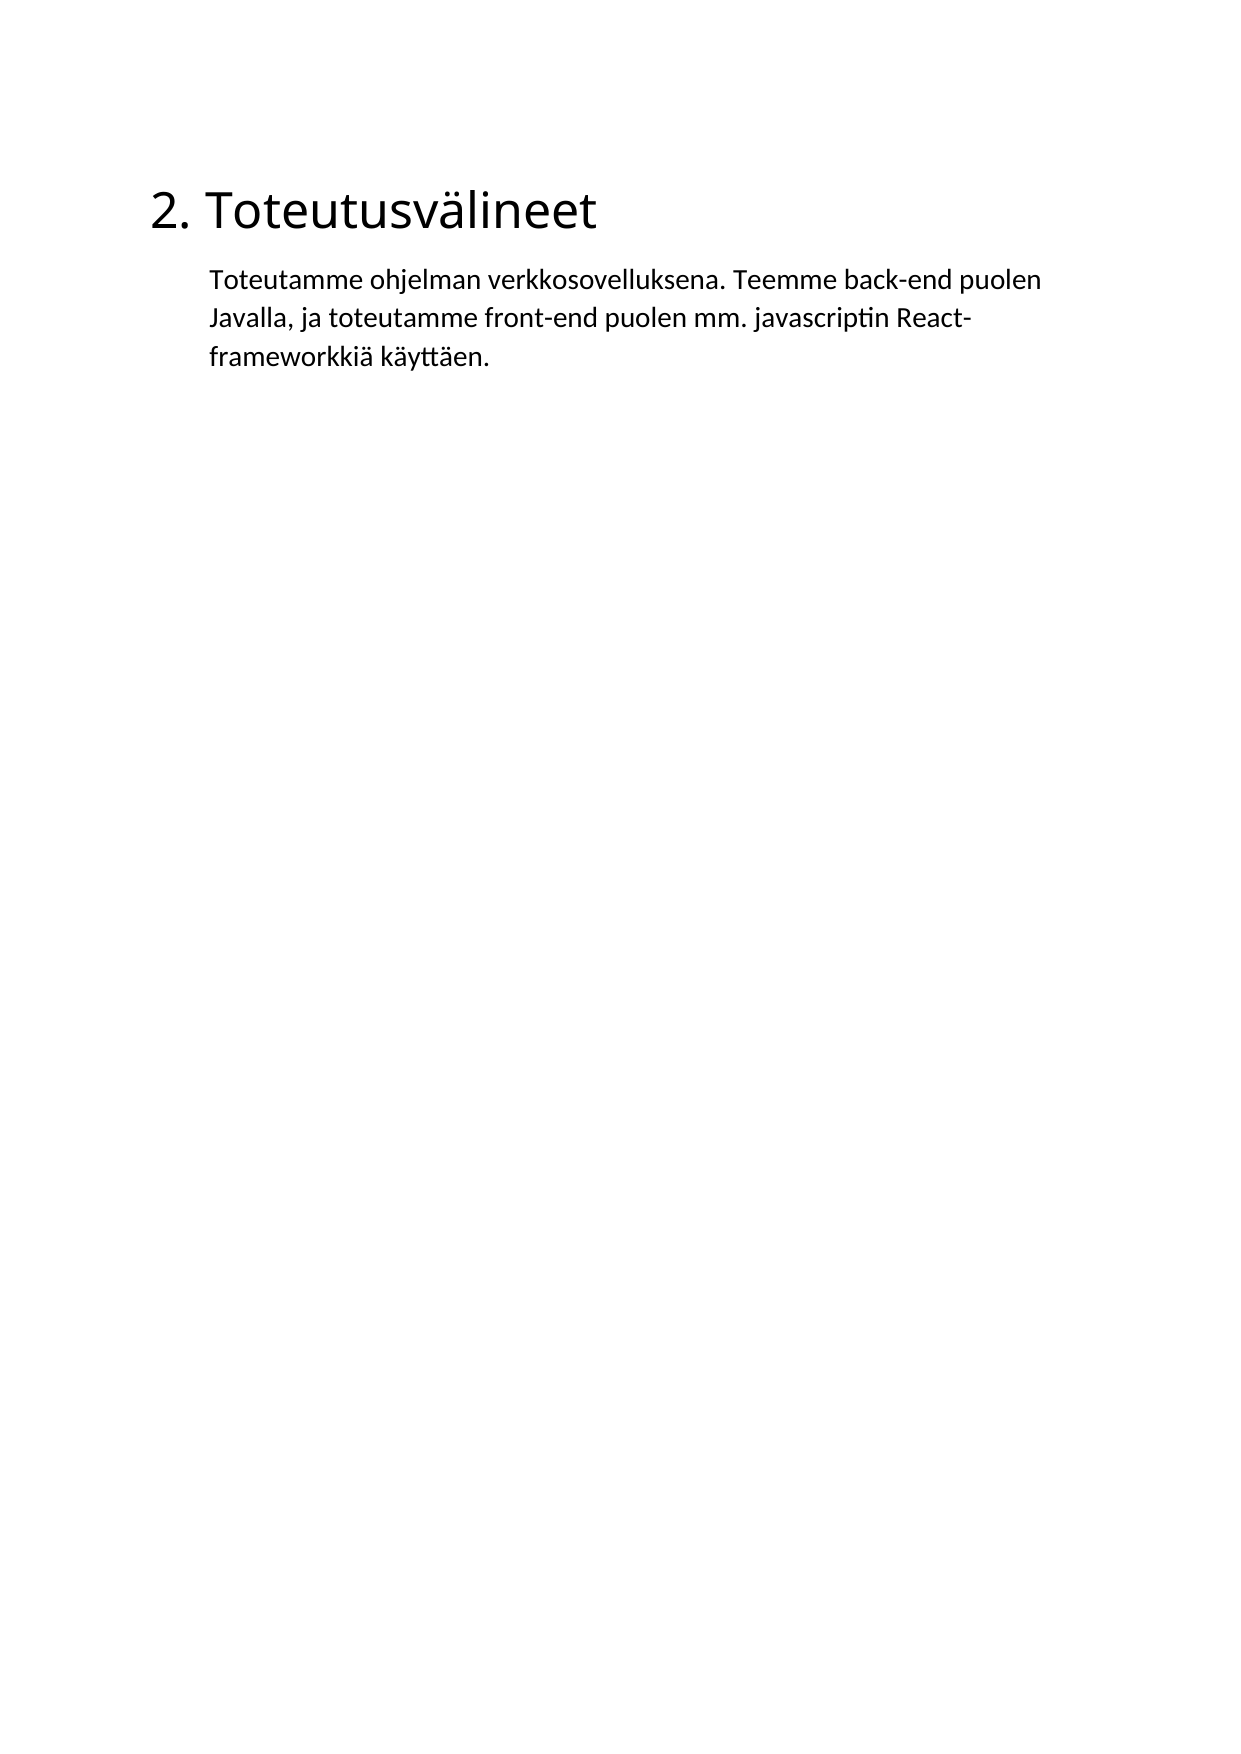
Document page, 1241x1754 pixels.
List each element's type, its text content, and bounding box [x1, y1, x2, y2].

text Toteutamme ohjelman verkkosovelluksena. Teemme back-end puolen Javalla, ja toteutamme front-end puolen mm. javascriptin React-frameworkkiä käyttäen. [209, 261, 1090, 373]
subtitle Toteutusvälineet [150, 175, 1090, 243]
